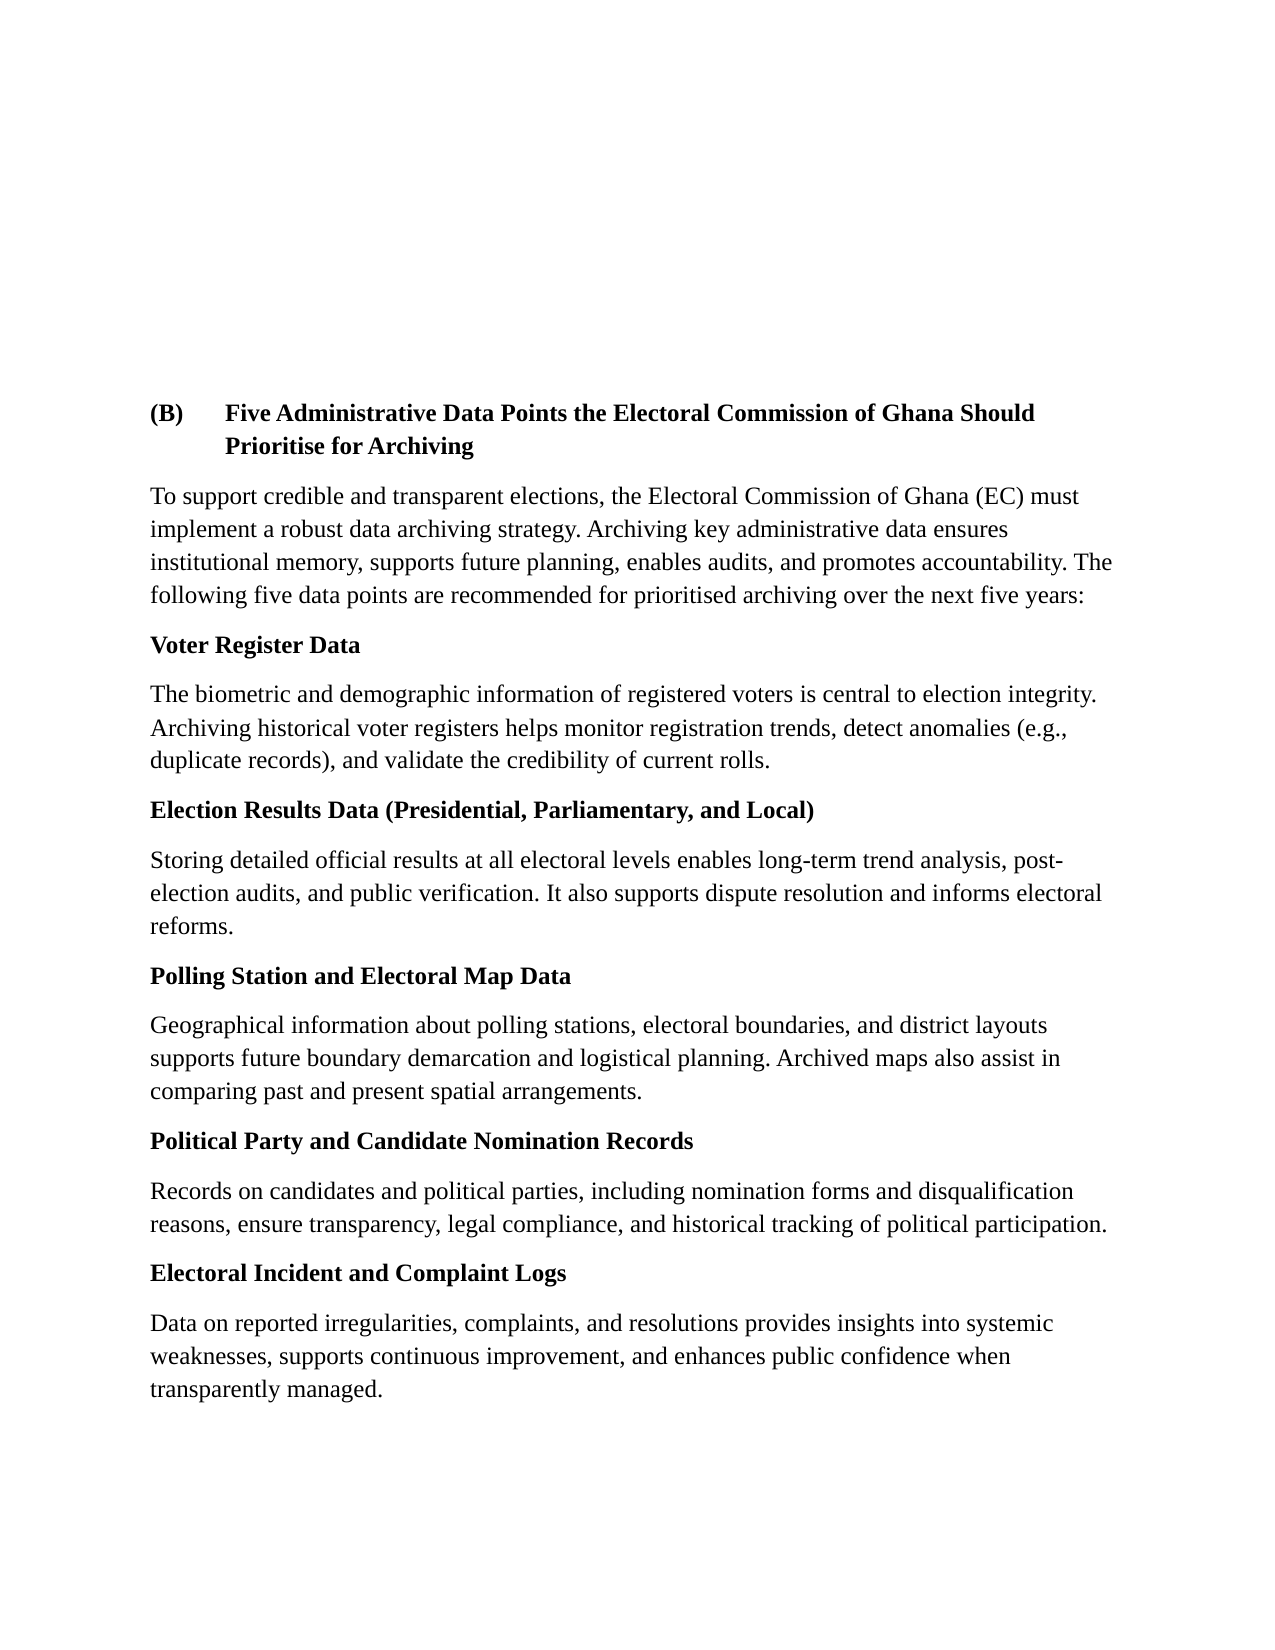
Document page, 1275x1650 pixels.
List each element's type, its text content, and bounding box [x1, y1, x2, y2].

text Election Results Data (Presidential, Parliamentary, and Local) [150, 795, 1125, 824]
text Data on reported irregularities, complaints, and resolutions provides insights into systemic weaknesses, supports continuous improvement, and enhances public confidence when transparently managed. [150, 1308, 1125, 1403]
text Polling Station and Electoral Map Data [150, 961, 1125, 989]
text Electoral Incident and Complaint Logs [150, 1258, 1125, 1287]
text The biometric and demographic information of registered voters is central to election integrity. Archiving historical voter registers helps monitor registration trends, detect anomalies (e.g., duplicate records), and validate the credibility of current rolls. [150, 679, 1125, 774]
text Records on candidates and political parties, including nomination forms and disqualification reasons, ensure transparency, legal compliance, and historical tracking of political participation. [150, 1176, 1125, 1238]
text Geographical information about polling stations, electoral boundaries, and district layouts supports future boundary demarcation and logistical planning. Archived maps also assist in comparing past and present spatial arrangements. [150, 1010, 1125, 1105]
text Voter Register Data [150, 630, 1125, 659]
text To support credible and transparent elections, the Electoral Commission of Ghana (EC) must implement a robust data archiving strategy. Archiving key administrative data ensures institutional memory, supports future planning, enables audits, and promotes accountability. The following five data points are recommended for prioritised archiving over the next five years: [150, 481, 1125, 609]
text Storing detailed official results at all electoral levels enables long-term trend analysis, post-election audits, and public verification. It also supports dispute resolution and informs electoral reforms. [150, 845, 1125, 940]
text (B) Five Administrative Data Points the Electoral Commission of Ghana Should Prioritise for Archiving [150, 398, 1125, 460]
text Political Party and Candidate Nomination Records [150, 1126, 1125, 1155]
